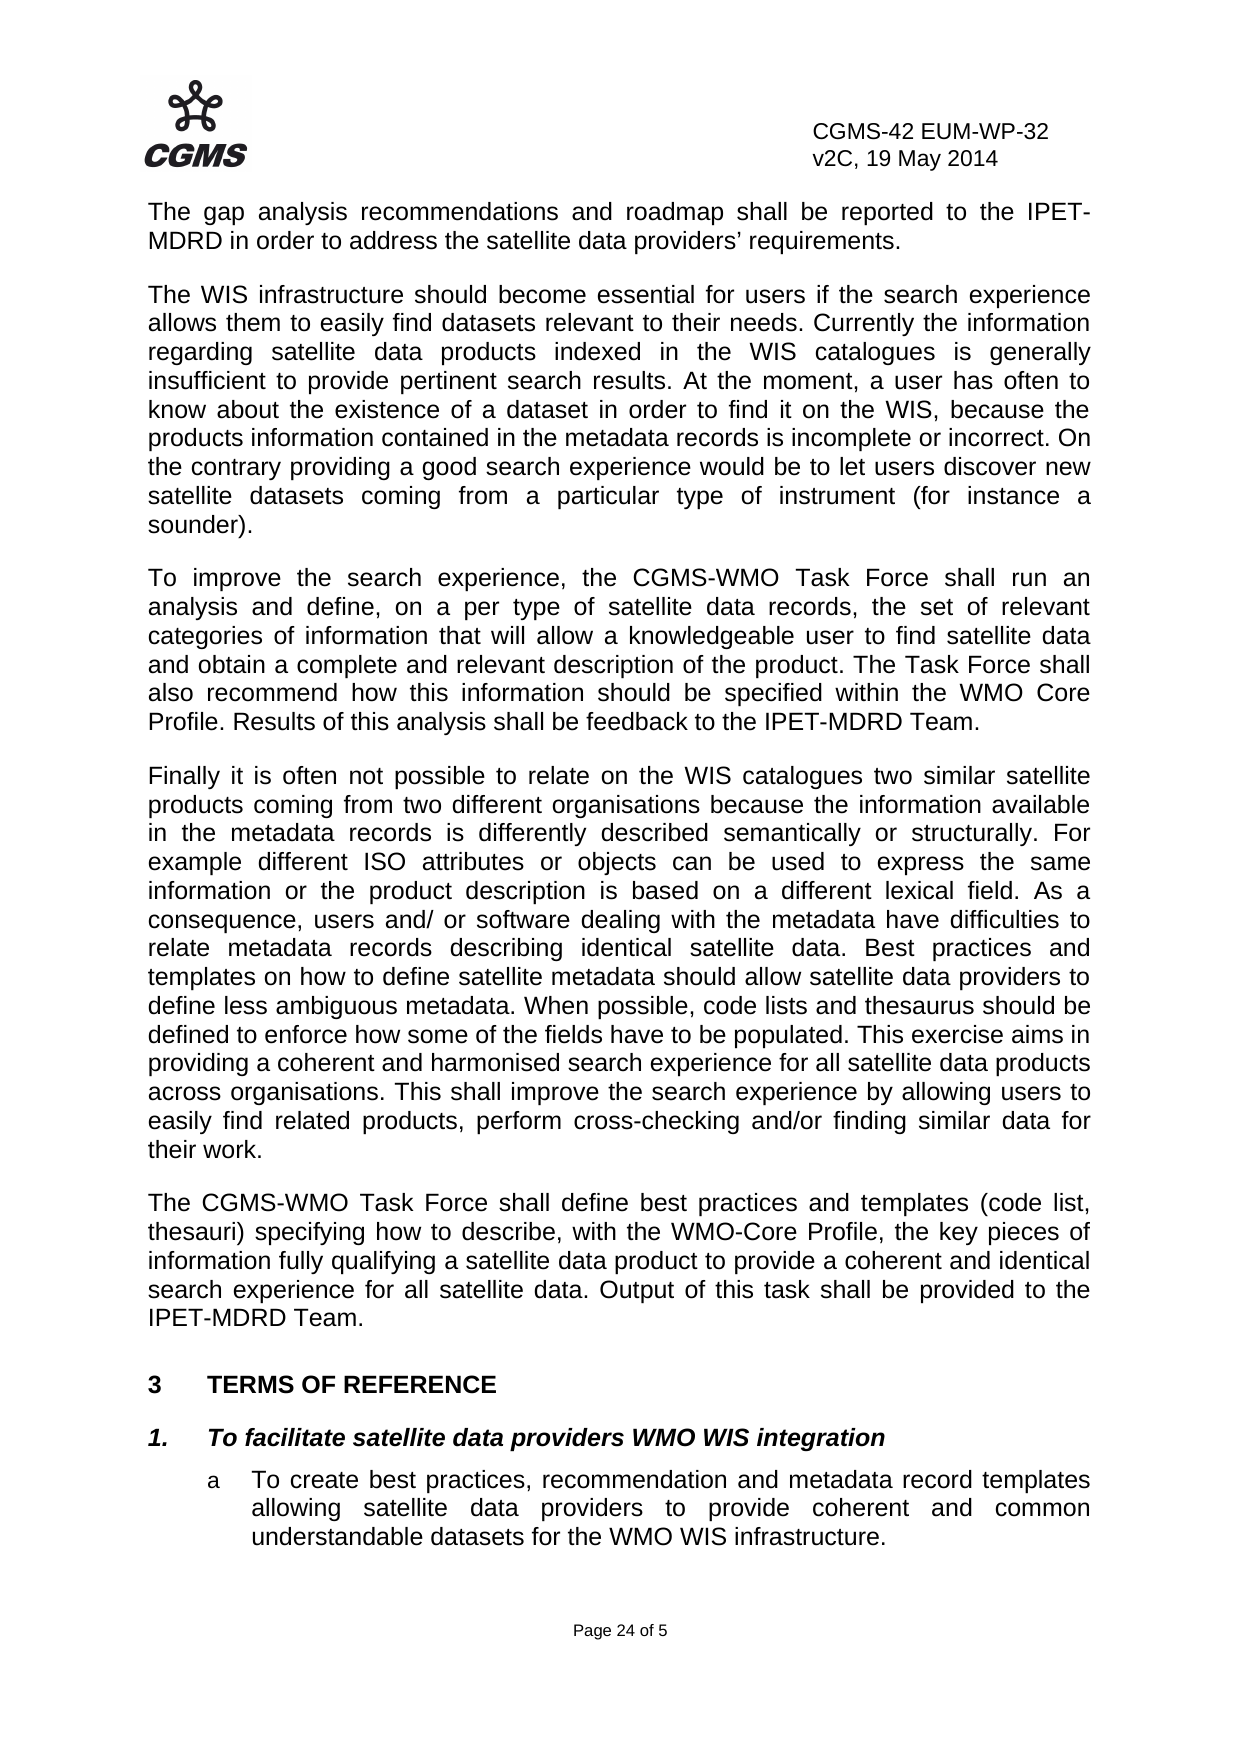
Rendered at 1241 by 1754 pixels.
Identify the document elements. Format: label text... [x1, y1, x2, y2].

list To facilitate satellite data providers WMO WIS integration [148, 1423, 1092, 1452]
text The CGMS-WMO Task Force shall define best practices and templates (code list, thesauri) specifying how to describe, with the WMO-Core Profile, the key pieces of information fully qualifying a satellite data product to provide a coherent and identical search experience for all satellite data. Output of this task shall be provided to the IPET-MDRD Team. [148, 1188, 1092, 1332]
text The WIS infrastructure should become essential for users if the search experience allows them to easily find datasets relevant to their needs. Currently the information regarding satellite data products indexed in the WIS catalogues is generally insufficient to provide pertinent search results. At the moment, a user has often to know about the existence of a dataset in order to find it on the WIS, because the products information contained in the metadata records is incomplete or incorrect. On the contrary providing a good search experience would be to let users discover new satellite datasets coming from a particular type of instrument (for instance a sounder). [148, 280, 1092, 538]
subtitle TermS of Reference [148, 1370, 1092, 1398]
list To create best practices, recommendation and metadata record templates allowing satellite data providers to provide coherent and common understandable datasets for the WMO WIS infrastructure. [207, 1465, 1092, 1551]
picture [139, 75, 253, 172]
text Finally it is often not possible to relate on the WIS catalogues two similar satellite products coming from two different organisations because the information available in the metadata records is differently described semantically or structurally. For example different ISO attributes or objects can be used to express the same information or the product description is based on a different lexical field. As a consequence, users and/ or software dealing with the metadata have difficulties to relate metadata records describing identical satellite data. Best practices and templates on how to define satellite metadata should allow satellite data providers to define less ambiguous metadata. When possible, code lists and thesaurus should be defined to enforce how some of the fields have to be populated. This exercise aims in providing a coherent and harmonised search experience for all satellite data products across organisations. This shall improve the search experience by allowing users to easily find related products, perform cross-checking and/or finding similar data for their work. [148, 761, 1092, 1163]
text To improve the search experience, the CGMS-WMO Task Force shall run an analysis and define, on a per type of satellite data records, the set of relevant categories of information that will allow a knowledgeable user to find satellite data and obtain a complete and relevant description of the product. The Task Force shall also recommend how this information should be specified within the WMO Core Profile. Results of this analysis shall be feedback to the IPET-MDRD Team. [148, 563, 1092, 736]
